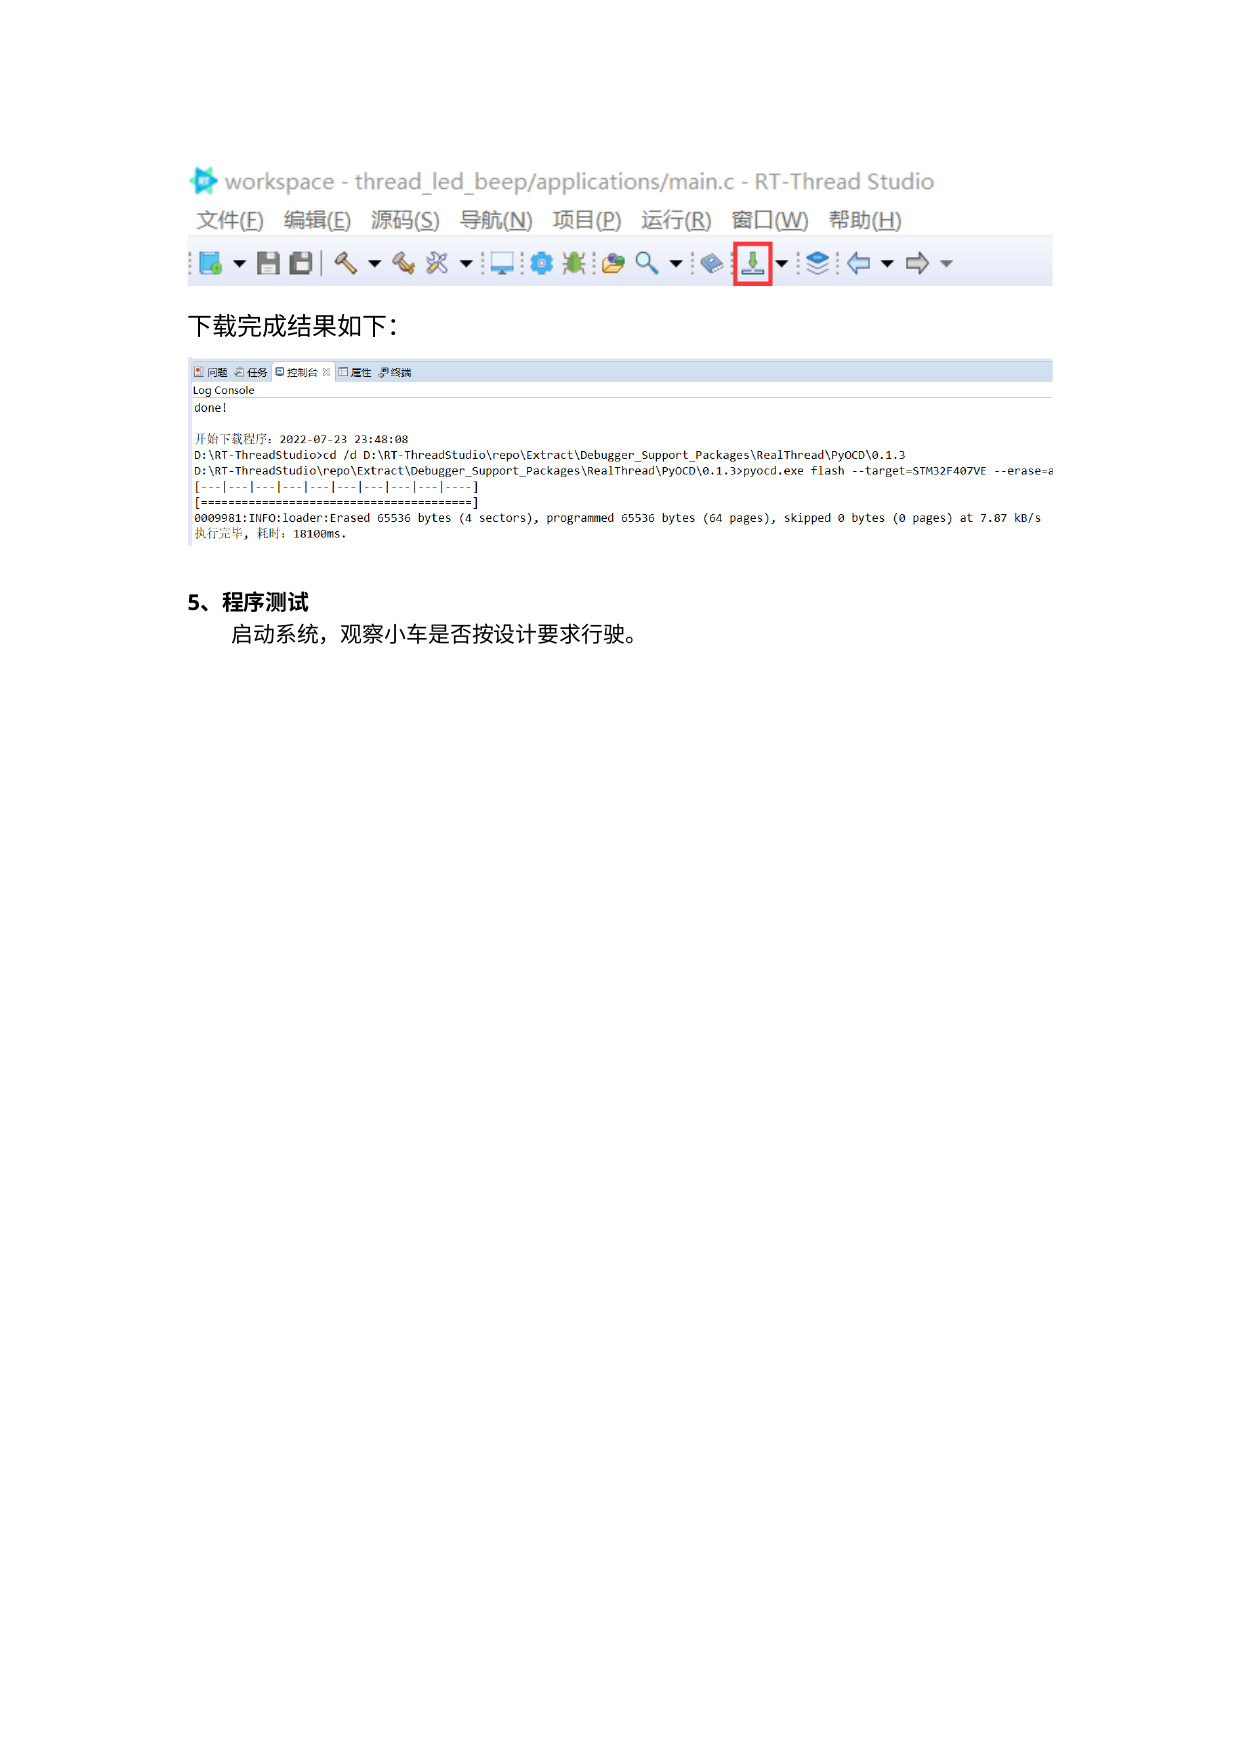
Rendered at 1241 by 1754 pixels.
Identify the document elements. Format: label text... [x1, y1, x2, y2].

picture [187, 162, 1053, 286]
text 下载完成结果如下： [187, 292, 1053, 357]
text 5、程序测试 [187, 584, 1053, 617]
picture [187, 357, 1053, 546]
text 启动系统，观察小车是否按设计要求行驶。 [187, 617, 1053, 649]
